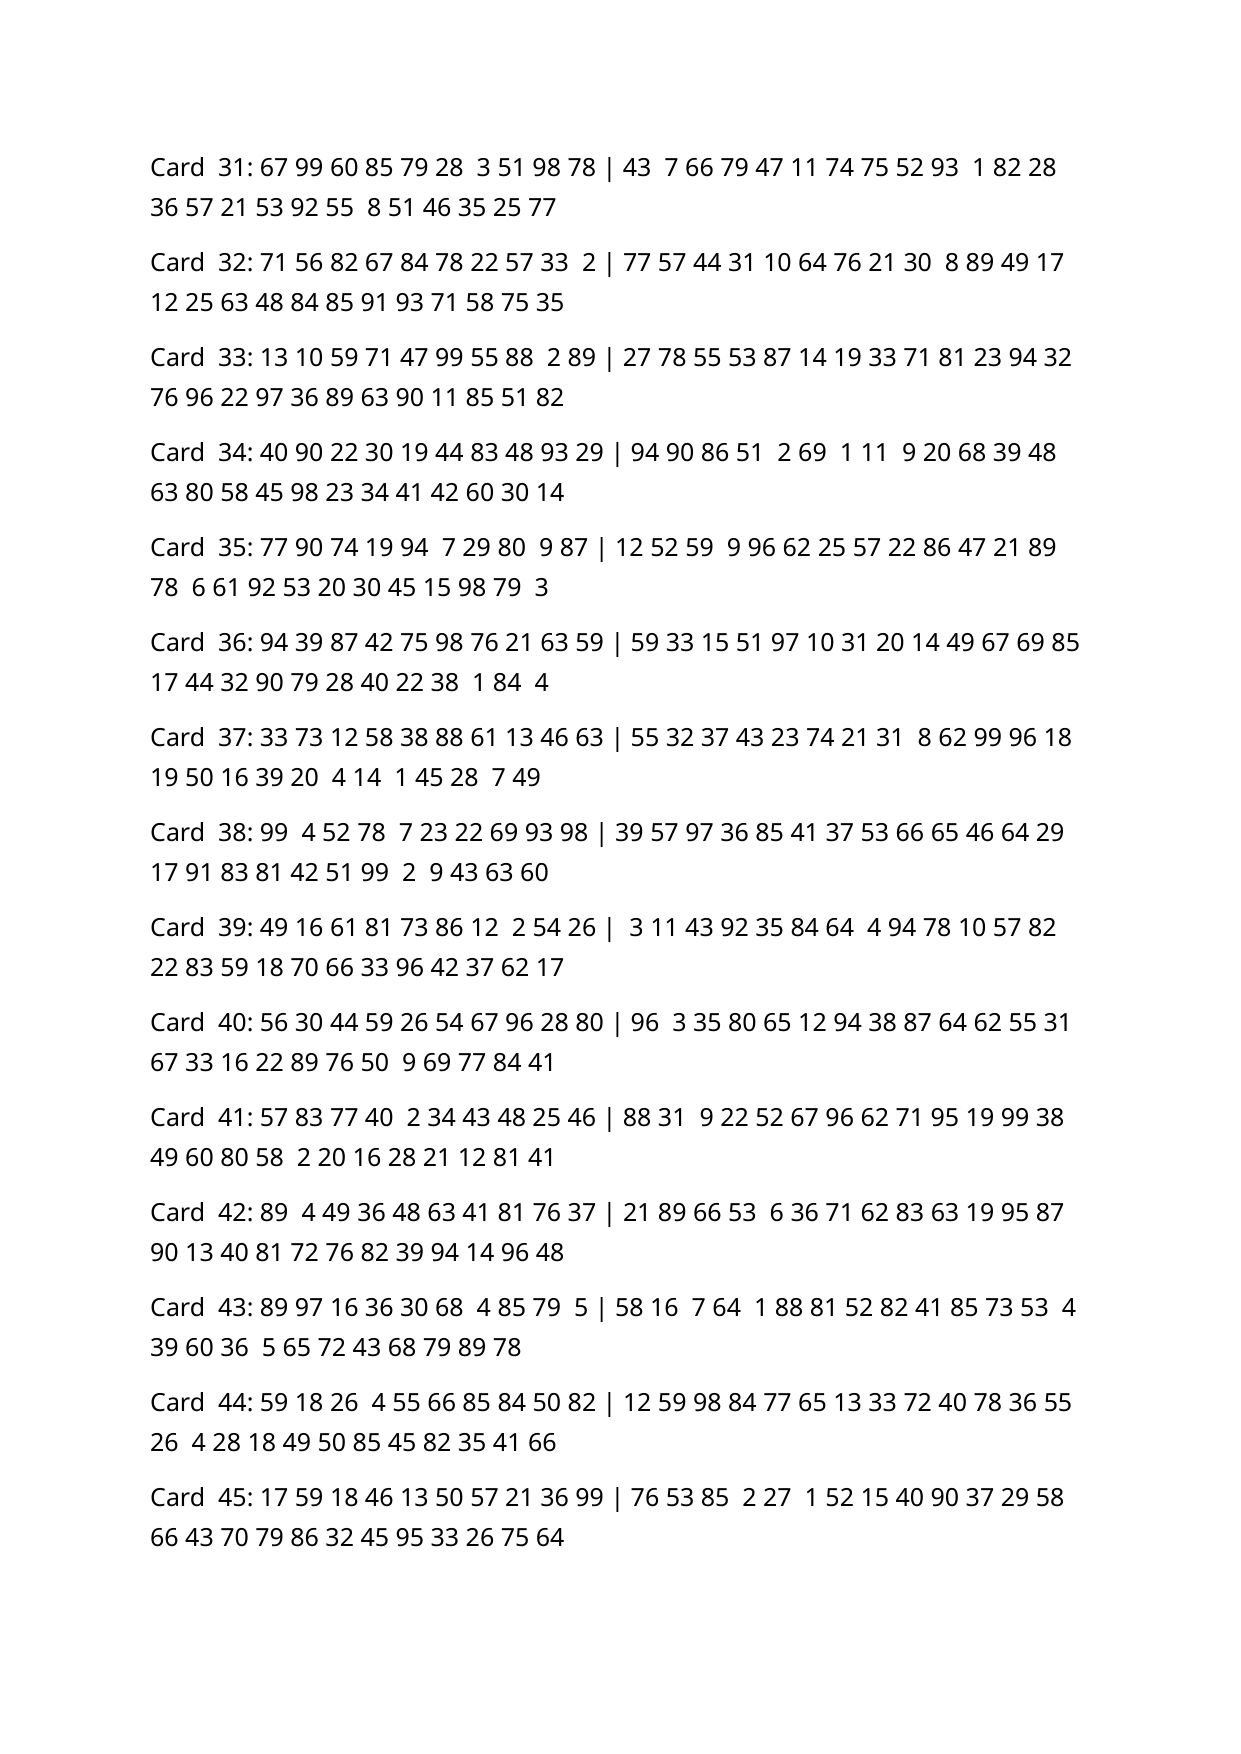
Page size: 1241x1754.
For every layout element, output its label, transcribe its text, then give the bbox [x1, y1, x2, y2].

text Card 43: 89 97 16 36 30 68 4 85 79 5 | 58 16 7 64 1 88 81 52 82 41 85 73 53 4 39 60 36 5 65 72 43 68 79 89 78 [150, 1290, 1090, 1363]
text Card 44: 59 18 26 4 55 66 85 84 50 82 | 12 59 98 84 77 65 13 33 72 40 78 36 55 26 4 28 18 49 50 85 45 82 35 41 66 [150, 1385, 1090, 1458]
text Card 40: 56 30 44 59 26 54 67 96 28 80 | 96 3 35 80 65 12 94 38 87 64 62 55 31 67 33 16 22 89 76 50 9 69 77 84 41 [150, 1005, 1090, 1078]
text Card 42: 89 4 49 36 48 63 41 81 76 37 | 21 89 66 53 6 36 71 62 83 63 19 95 87 90 13 40 81 72 76 82 39 94 14 96 48 [150, 1195, 1090, 1268]
text Card 41: 57 83 77 40 2 34 43 48 25 46 | 88 31 9 22 52 67 96 62 71 95 19 99 38 49 60 80 58 2 20 16 28 21 12 81 41 [150, 1100, 1090, 1173]
text Card 36: 94 39 87 42 75 98 76 21 63 59 | 59 33 15 51 97 10 31 20 14 49 67 69 85 17 44 32 90 79 28 40 22 38 1 84 4 [150, 625, 1090, 698]
text Card 34: 40 90 22 30 19 44 83 48 93 29 | 94 90 86 51 2 69 1 11 9 20 68 39 48 63 80 58 45 98 23 34 41 42 60 30 14 [150, 435, 1090, 508]
text Card 45: 17 59 18 46 13 50 57 21 36 99 | 76 53 85 2 27 1 52 15 40 90 37 29 58 66 43 70 79 86 32 45 95 33 26 75 64 [150, 1480, 1090, 1553]
text Card 38: 99 4 52 78 7 23 22 69 93 98 | 39 57 97 36 85 41 37 53 66 65 46 64 29 17 91 83 81 42 51 99 2 9 43 63 60 [150, 815, 1090, 888]
text Card 33: 13 10 59 71 47 99 55 88 2 89 | 27 78 55 53 87 14 19 33 71 81 23 94 32 76 96 22 97 36 89 63 90 11 85 51 82 [150, 340, 1090, 413]
text Card 37: 33 73 12 58 38 88 61 13 46 63 | 55 32 37 43 23 74 21 31 8 62 99 96 18 19 50 16 39 20 4 14 1 45 28 7 49 [150, 720, 1090, 793]
text Card 35: 77 90 74 19 94 7 29 80 9 87 | 12 52 59 9 96 62 25 57 22 86 47 21 89 78 6 61 92 53 20 30 45 15 98 79 3 [150, 530, 1090, 603]
text Card 39: 49 16 61 81 73 86 12 2 54 26 | 3 11 43 92 35 84 64 4 94 78 10 57 82 22 83 59 18 70 66 33 96 42 37 62 17 [150, 910, 1090, 983]
text Card 31: 67 99 60 85 79 28 3 51 98 78 | 43 7 66 79 47 11 74 75 52 93 1 82 28 36 57 21 53 92 55 8 51 46 35 25 77 [150, 150, 1090, 223]
text Card 32: 71 56 82 67 84 78 22 57 33 2 | 77 57 44 31 10 64 76 21 30 8 89 49 17 12 25 63 48 84 85 91 93 71 58 75 35 [150, 245, 1090, 318]
